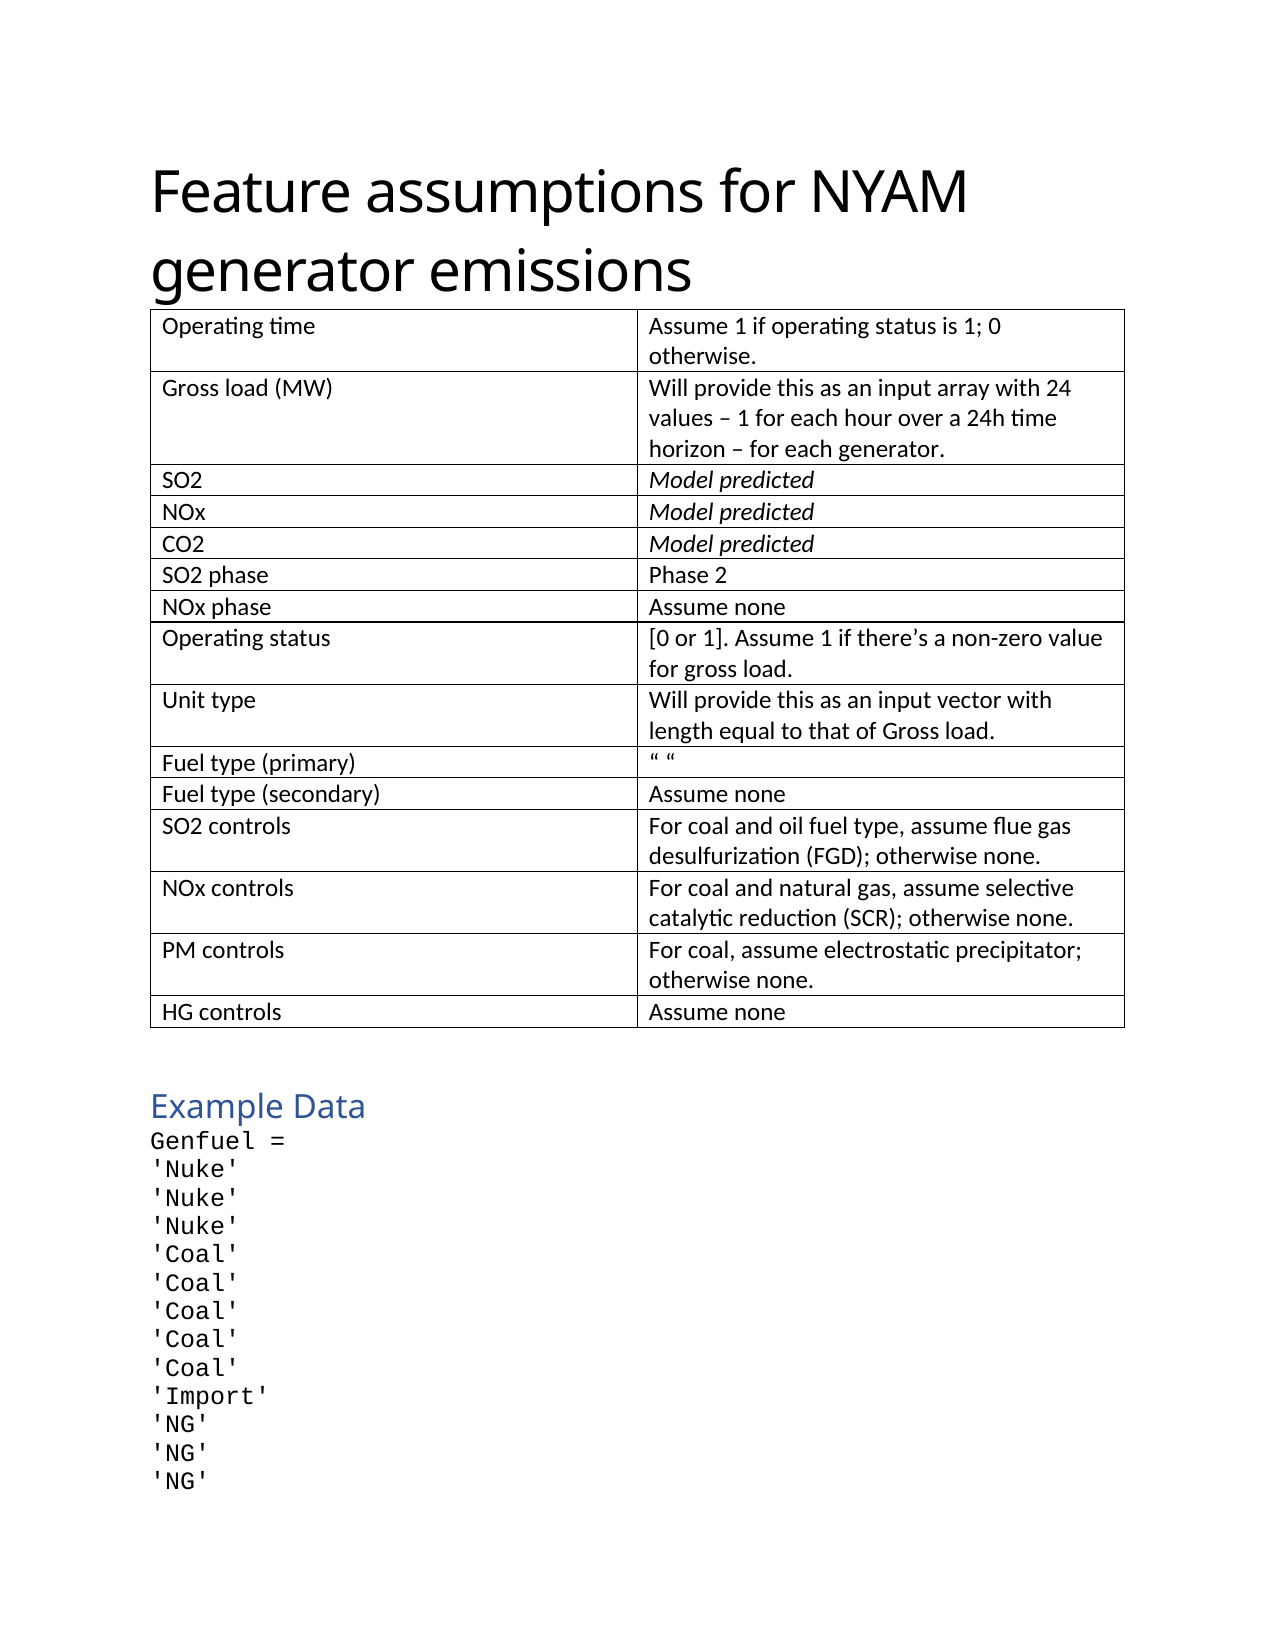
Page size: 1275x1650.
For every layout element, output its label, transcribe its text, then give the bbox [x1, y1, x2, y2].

title Feature assumptions for NYAM generator emissions [150, 150, 1125, 309]
text 'NG' [150, 1468, 1125, 1497]
table_header Assume 1 if operating status is 1; 0 otherwise. [638, 310, 1124, 371]
table_cell HG controls [151, 996, 637, 1027]
table_cell Operating status [151, 623, 637, 683]
table_cell NOx [151, 496, 637, 527]
table_cell CO2 [151, 528, 637, 558]
table_cell SO2 phase [151, 559, 637, 590]
table_cell NOx controls [151, 872, 637, 933]
table_cell Phase 2 [638, 559, 1124, 590]
table_cell SO2 controls [151, 810, 637, 871]
table_cell [0 or 1]. Assume 1 if there’s a non-zero value for gross load. [638, 623, 1124, 683]
table_cell Assume none [638, 996, 1124, 1027]
table_cell Model predicted [638, 528, 1124, 558]
text Genfuel = [150, 1128, 1125, 1157]
table_cell Will provide this as an input vector with length equal to that of Gross load. [638, 685, 1124, 746]
table_cell For coal and natural gas, assume selective catalytic reduction (SCR); otherwise none. [638, 872, 1124, 933]
table_cell Model predicted [638, 465, 1124, 495]
text 'Import' [150, 1383, 1125, 1412]
text 'NG' [150, 1440, 1125, 1468]
table_cell Fuel type (secondary) [151, 778, 637, 809]
table_cell PM controls [151, 934, 637, 995]
table_header Operating time [151, 310, 637, 371]
table_cell For coal and oil fuel type, assume flue gas desulfurization (FGD); otherwise none. [638, 810, 1124, 871]
table_cell Unit type [151, 685, 637, 746]
text 'Nuke' [150, 1157, 1125, 1185]
text 'Coal' [150, 1298, 1125, 1327]
text 'Coal' [150, 1270, 1125, 1298]
table_cell Will provide this as an input array with 24 values – 1 for each hour over a 24h time horizon – for each generator. [638, 372, 1124, 464]
text 'Coal' [150, 1327, 1125, 1355]
table_cell SO2 [151, 465, 637, 495]
table_cell For coal, assume electrostatic precipitator; otherwise none. [638, 934, 1124, 995]
table_cell Assume none [638, 778, 1124, 809]
text 'Coal' [150, 1355, 1125, 1383]
text 'NG' [150, 1412, 1125, 1440]
table_cell Gross load (MW) [151, 372, 637, 464]
text 'Nuke' [150, 1213, 1125, 1242]
text 'Nuke' [150, 1185, 1125, 1213]
table_cell Fuel type (primary) [151, 747, 637, 777]
subtitle Example Data [150, 1083, 1125, 1128]
text 'Coal' [150, 1242, 1125, 1270]
table_cell Assume none [638, 591, 1124, 621]
table_cell Model predicted [638, 496, 1124, 527]
table_cell NOx phase [151, 591, 637, 621]
table_cell “ “ [638, 747, 1124, 777]
